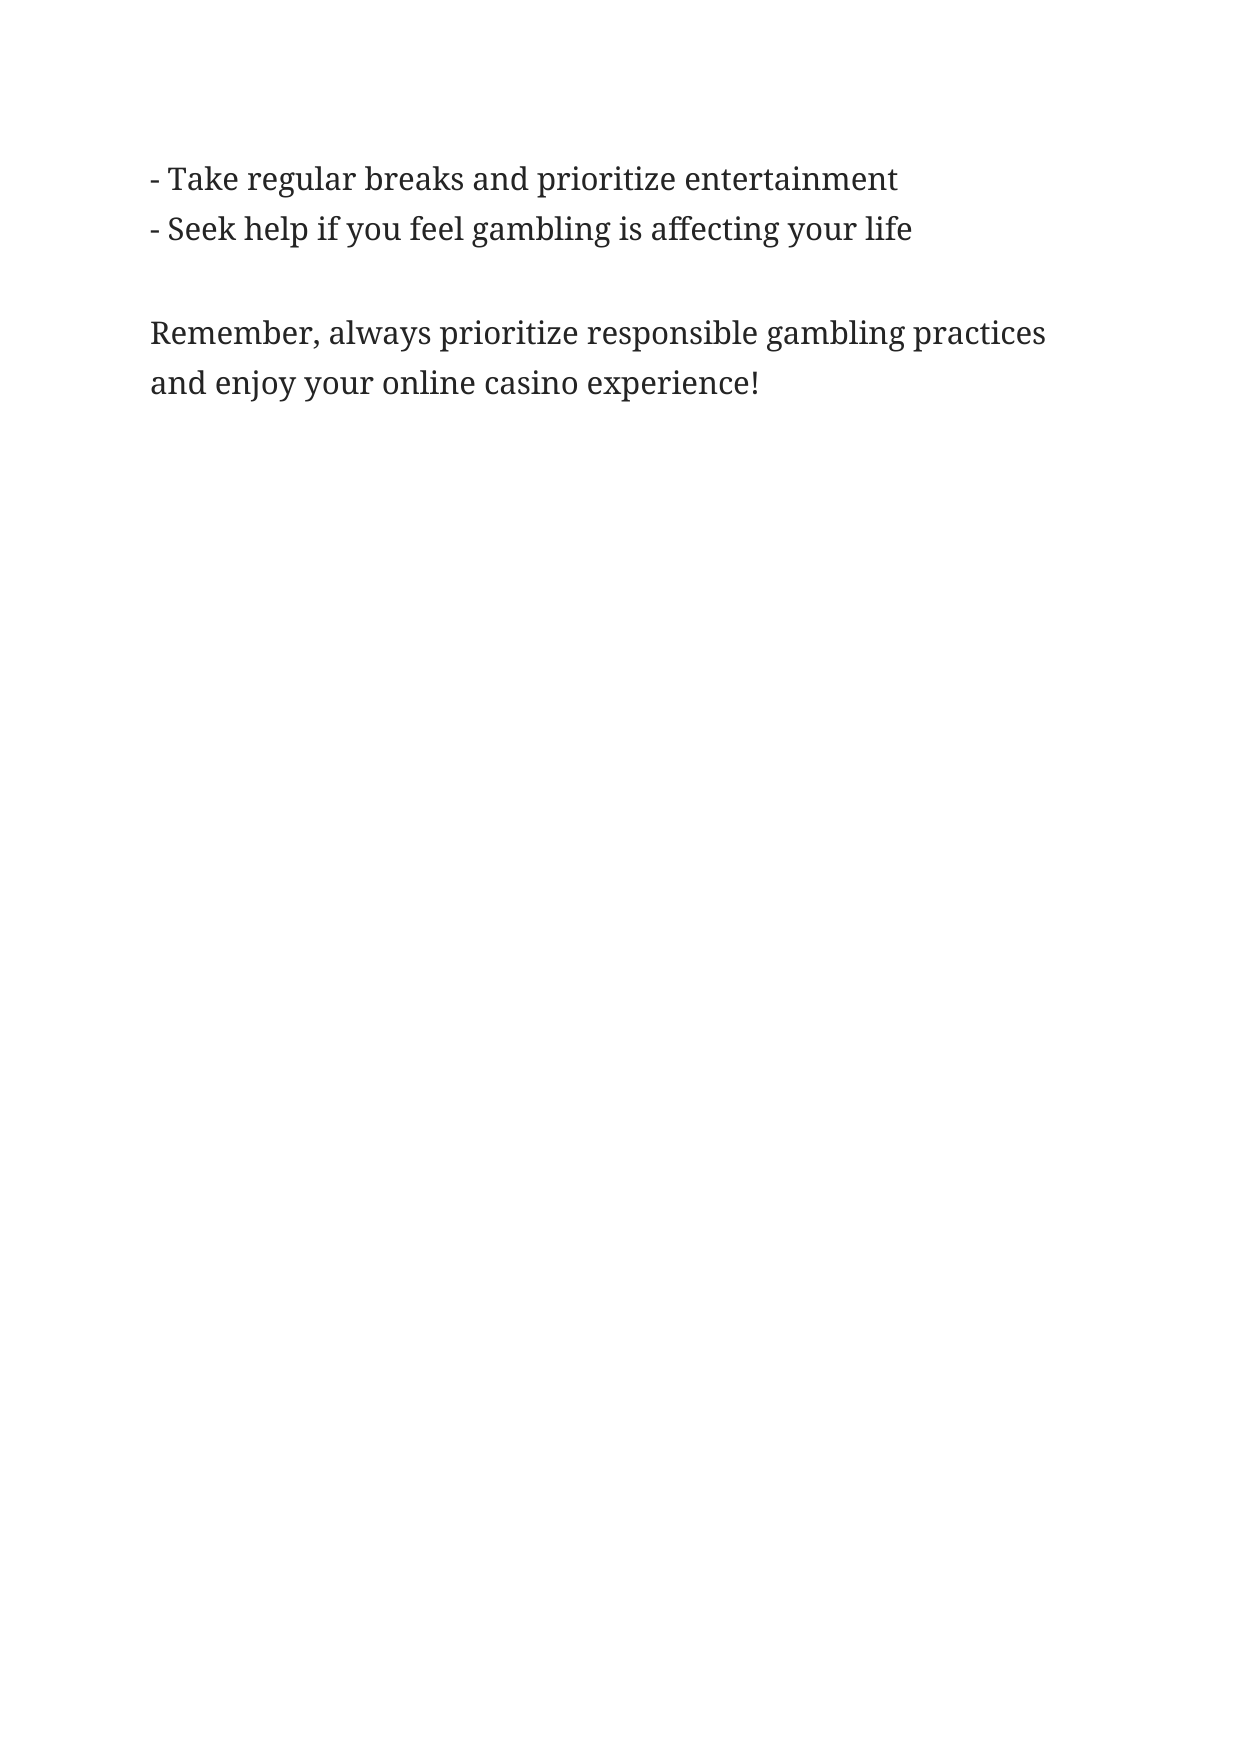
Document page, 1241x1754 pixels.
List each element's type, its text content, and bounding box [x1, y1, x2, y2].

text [150, 150, 1090, 250]
text Remember, always prioritize responsible gambling practices and enjoy your online casino experience! [150, 303, 1090, 403]
